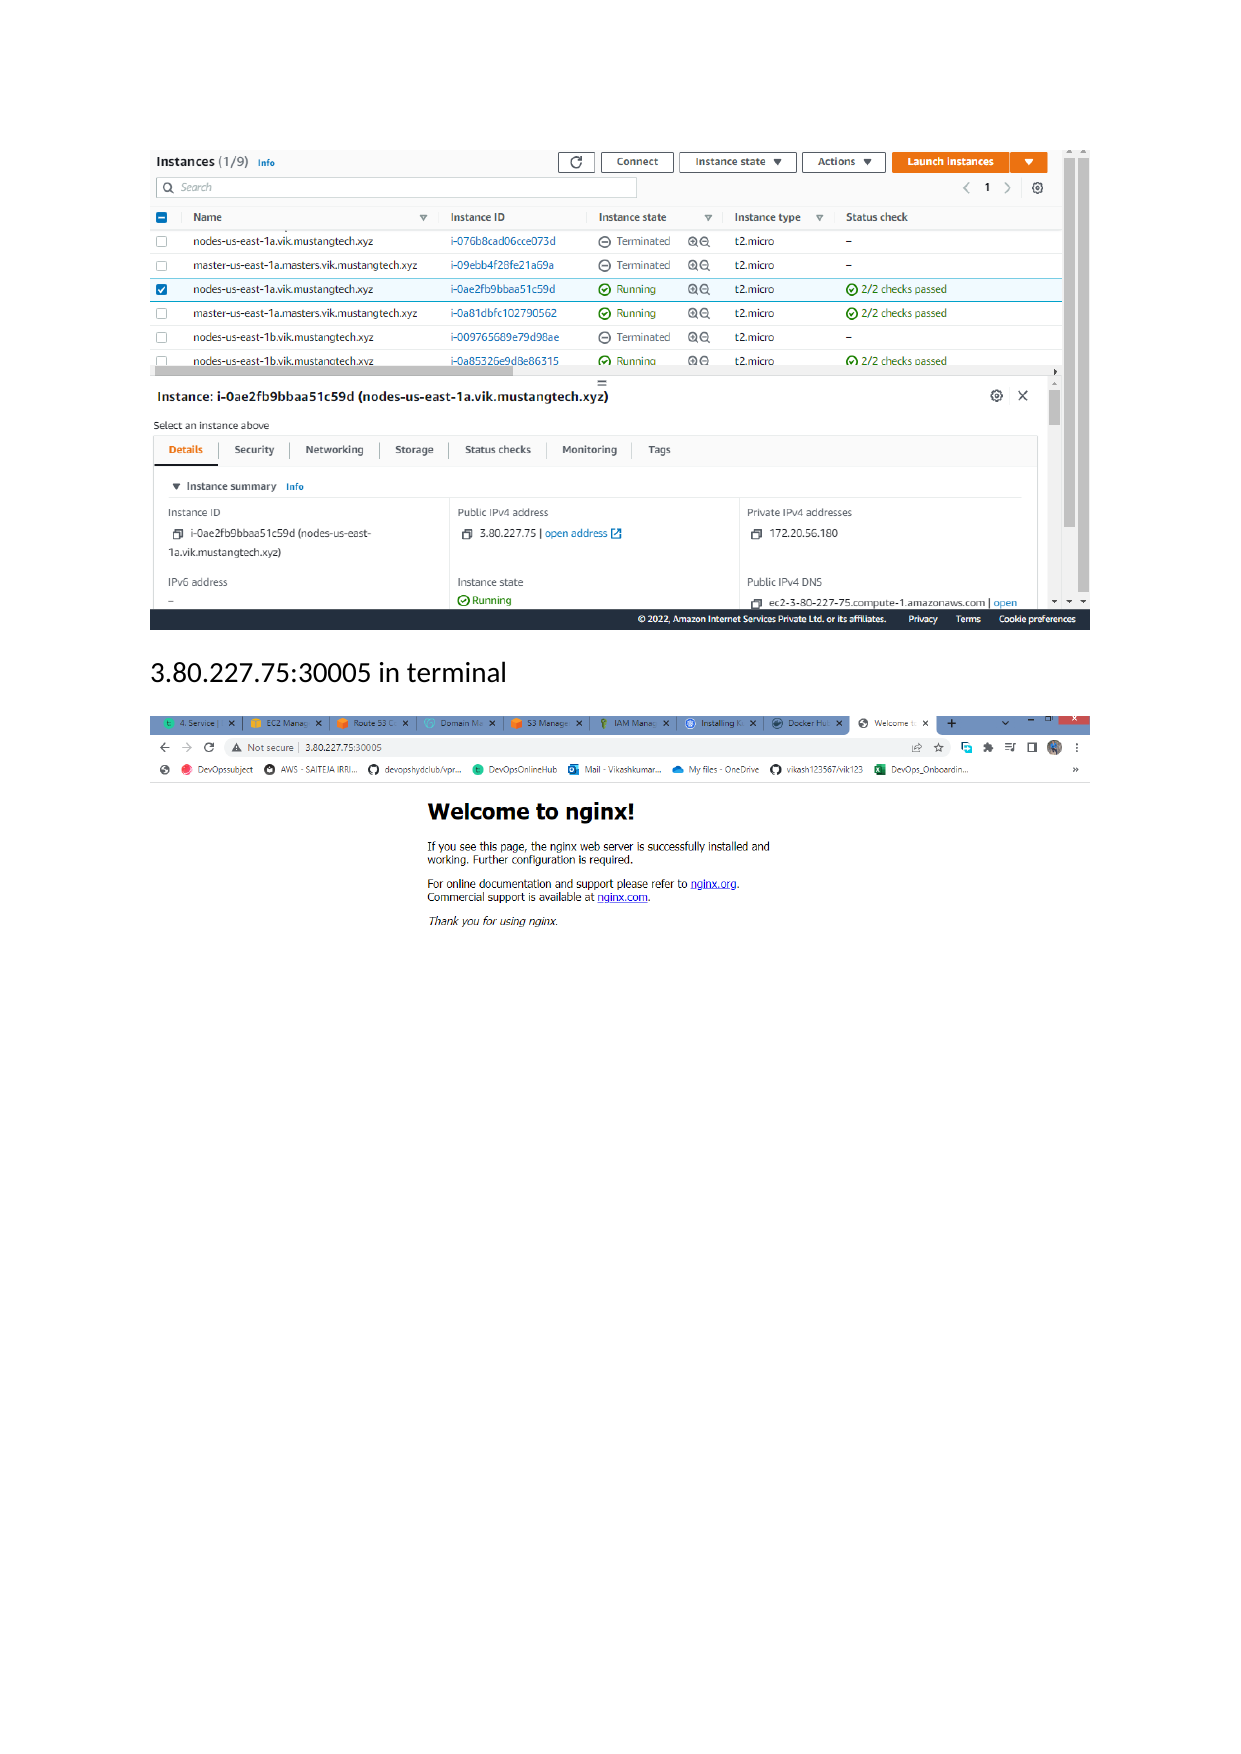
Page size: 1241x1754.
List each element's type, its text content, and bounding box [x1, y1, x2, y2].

text 3.80.227.75:30005 in terminal [150, 654, 1090, 690]
picture [150, 716, 1090, 1003]
picture [150, 150, 1090, 630]
